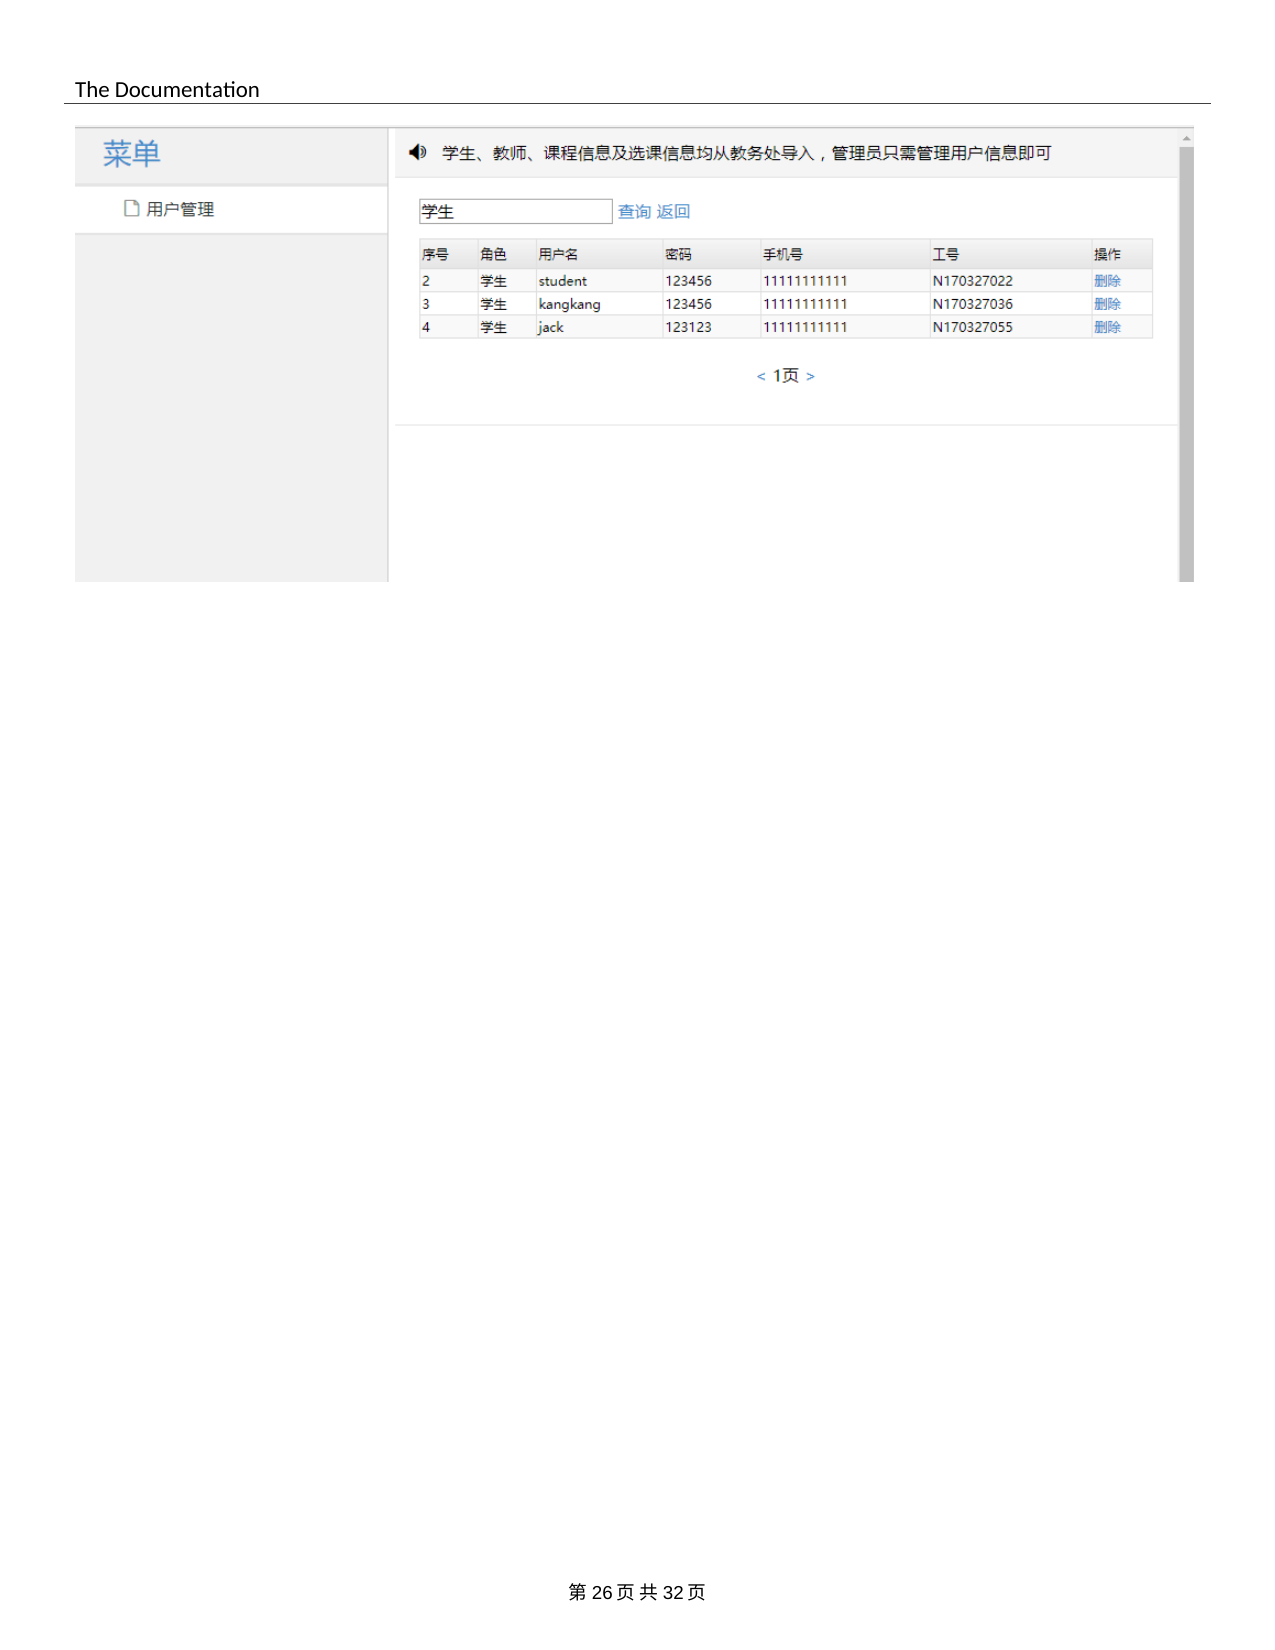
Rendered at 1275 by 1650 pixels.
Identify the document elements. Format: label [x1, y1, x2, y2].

picture [75, 125, 1194, 582]
